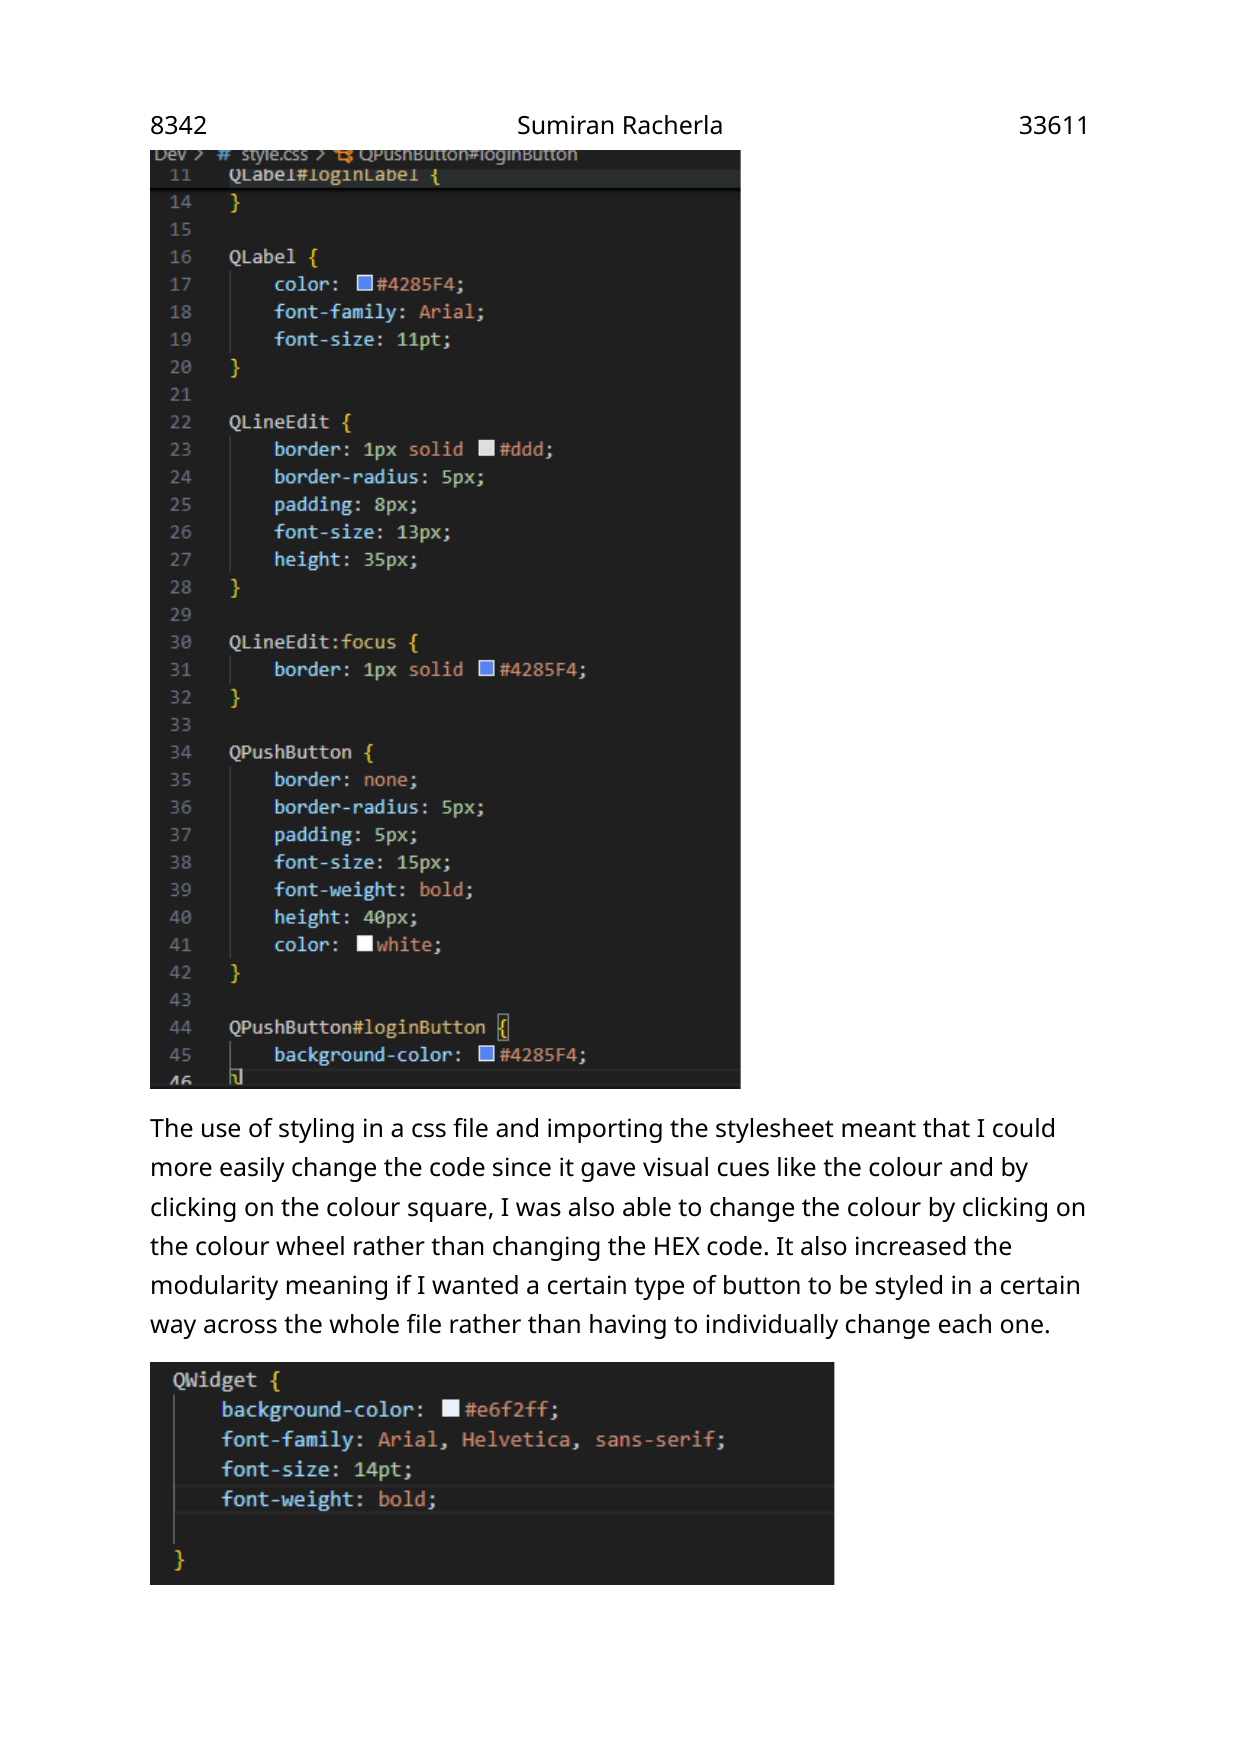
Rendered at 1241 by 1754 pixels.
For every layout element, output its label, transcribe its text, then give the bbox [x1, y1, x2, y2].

picture [150, 1362, 835, 1585]
text The use of styling in a css file and importing the stylesheet meant that I could more easily change the code since it gave visual cues like the colour and by clicking on the colour square, I was also able to change the colour by clicking on the colour wheel rather than changing the HEX code. It also increased the modularity meaning if I wanted a certain type of button to be styled in a certain way across the whole file rather than having to individually change each one. [150, 1111, 1090, 1341]
picture [150, 150, 741, 1089]
